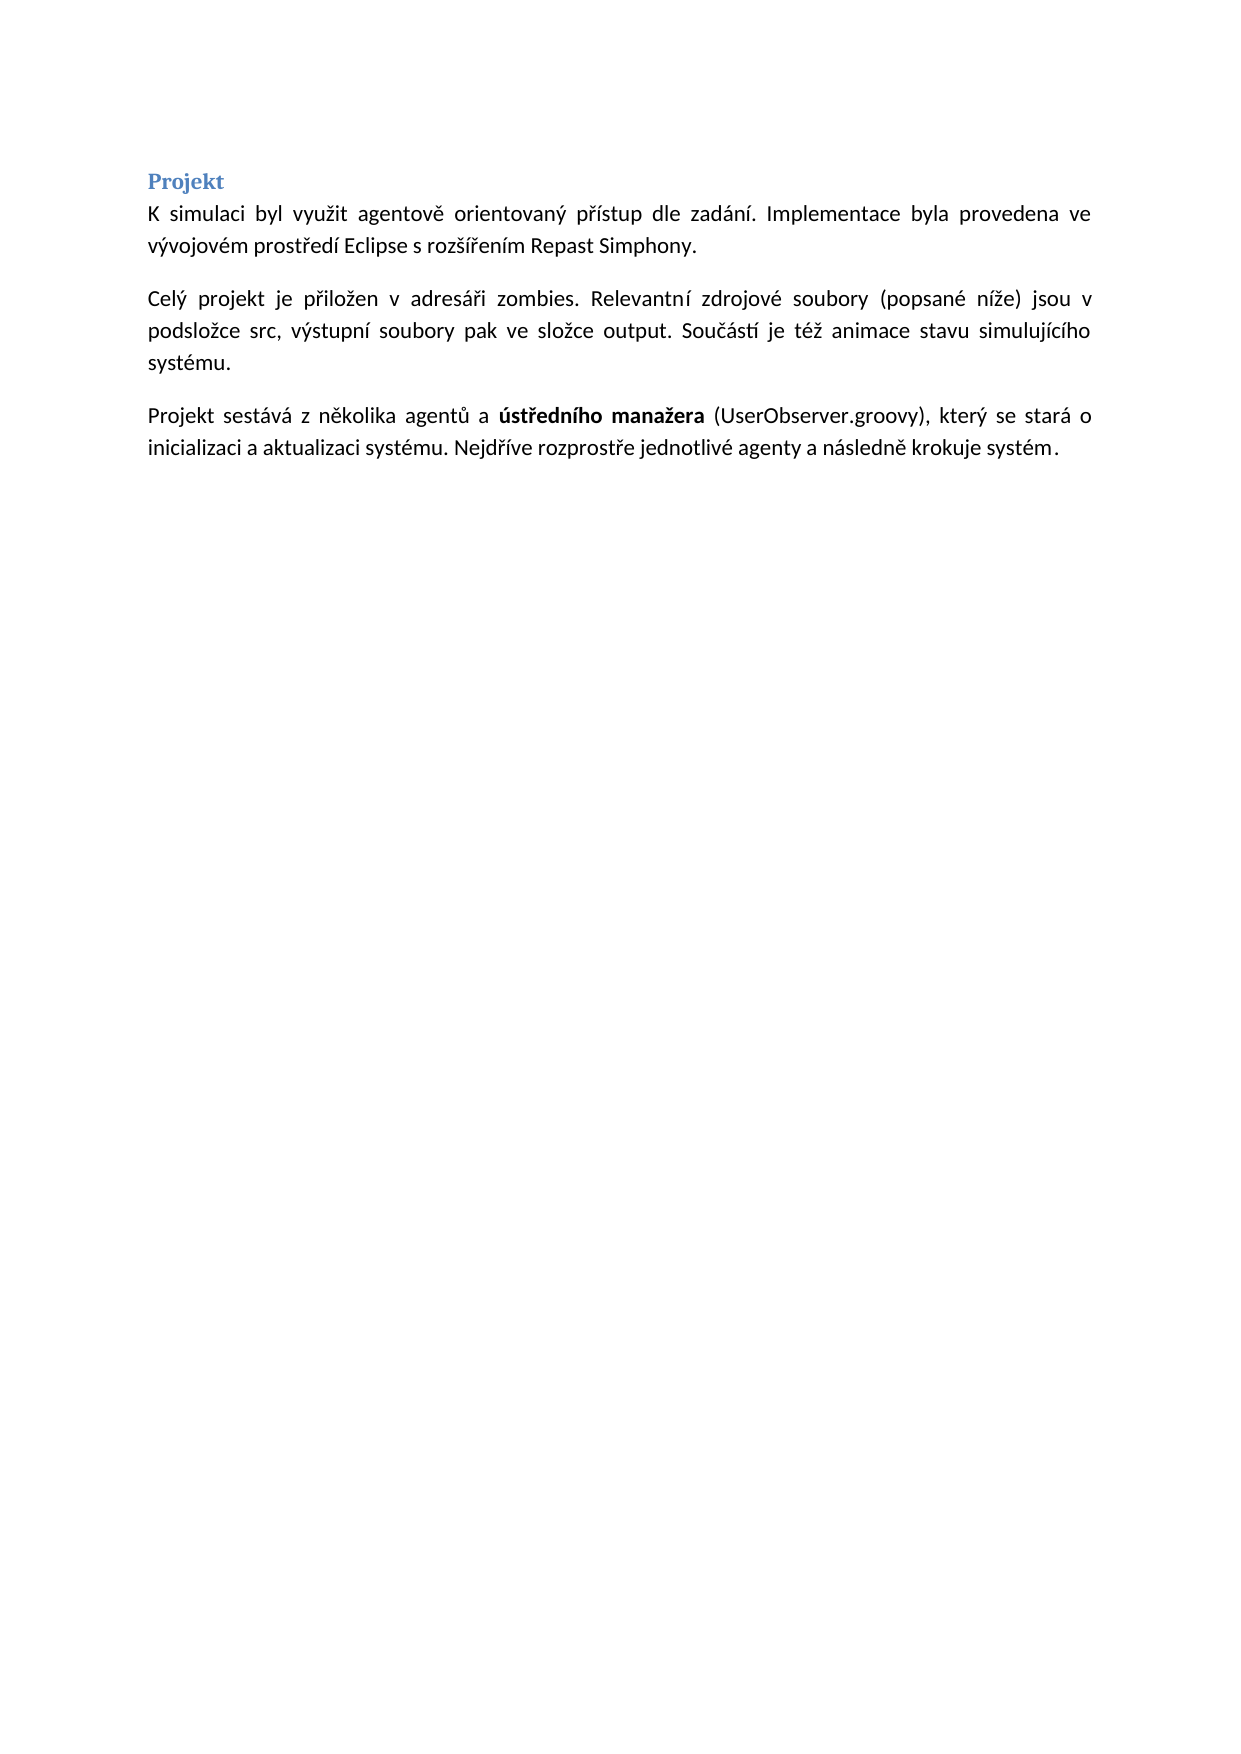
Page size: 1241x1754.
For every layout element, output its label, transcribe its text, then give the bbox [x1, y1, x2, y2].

subtitle Projekt [148, 168, 1093, 195]
text K simulaci byl využit agentově orientovaný přístup dle zadání. Implementace byla provedena ve vývojovém prostředí Eclipse s rozšířením Repast Simphony. [148, 199, 1093, 259]
text Celý projekt je přiložen v adresáři zombies. Relevantní zdrojové soubory (popsané níže) jsou v podsložce src, výstupní soubory pak ve složce output. Součástí je též animace stavu simulujícího systému. [148, 284, 1093, 376]
text Projekt sestává z několika agentů a ústředního manažera (UserObserver.groovy), který se stará o inicializaci a aktualizaci systému. Nejdříve rozprostře jednotlivé agenty a následně krokuje systém. [148, 401, 1093, 461]
